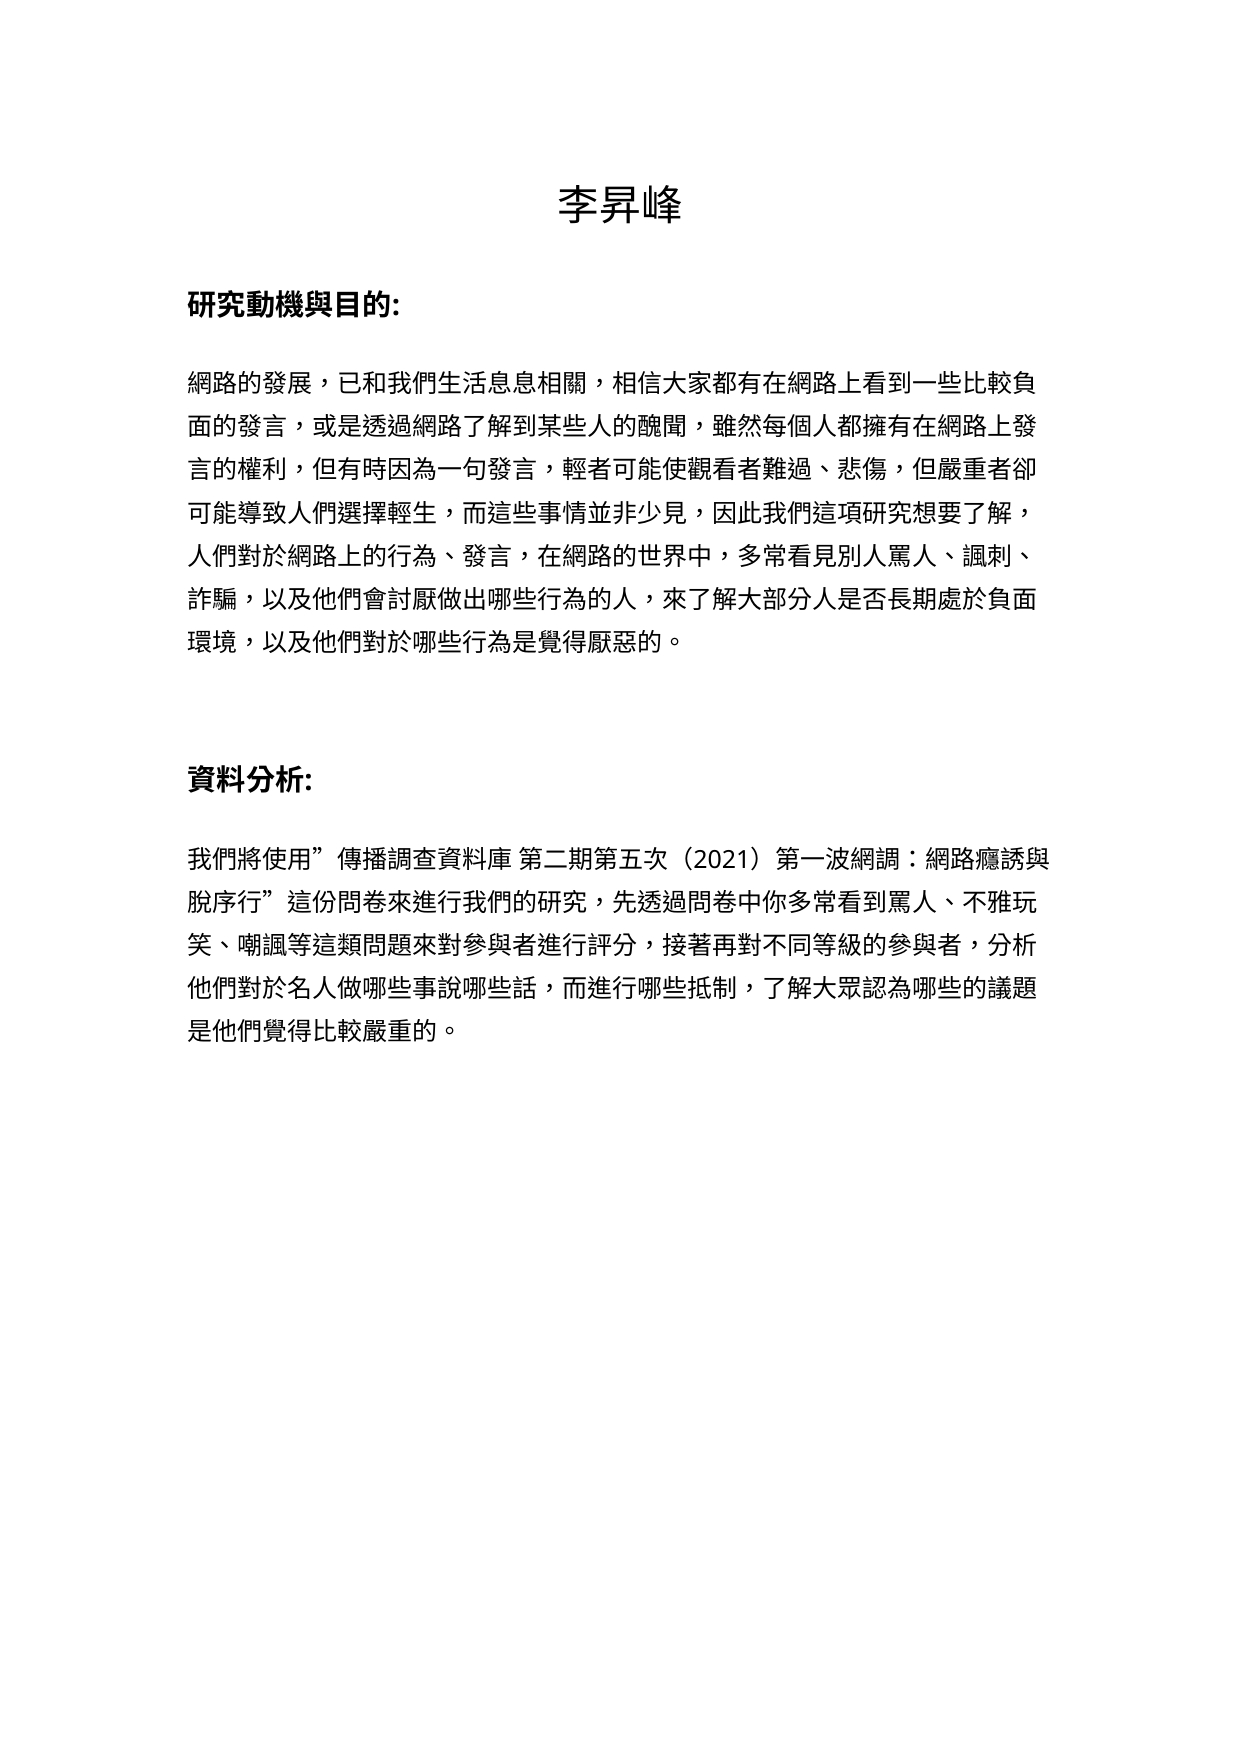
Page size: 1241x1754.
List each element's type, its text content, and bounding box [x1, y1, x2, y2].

text 網路的發展，已和我們生活息息相關，相信大家都有在網路上看到一些比較負面的發言，或是透過網路了解到某些人的醜聞，雖然每個人都擁有在網路上發言的權利，但有時因為一句發言，輕者可能使觀看者難過、悲傷，但嚴重者卻可能導致人們選擇輕生，而這些事情並非少見，因此我們這項研究想要了解，人們對於網路上的行為、發言，在網路的世界中，多常看見別人罵人、諷刺、詐騙，以及他們會討厭做出哪些行為的人，來了解大部分人是否長期處於負面環境，以及他們對於哪些行為是覺得厭惡的。 [187, 363, 1053, 659]
text 研究動機與目的: [187, 265, 1053, 340]
text 李昇峰 [187, 164, 1053, 239]
text 我們將使用”傳播調查資料庫 第二期第五次（2021）第一波網調：網路癮誘與脫序行”這份問卷來進行我們的研究，先透過問卷中你多常看到罵人、不雅玩笑、嘲諷等這類問題來對參與者進行評分，接著再對不同等級的參與者，分析他們對於名人做哪些事說哪些話，而進行哪些抵制，了解大眾認為哪些的議題是他們覺得比較嚴重的。 [187, 839, 1053, 1049]
text 資料分析: [187, 741, 1053, 816]
